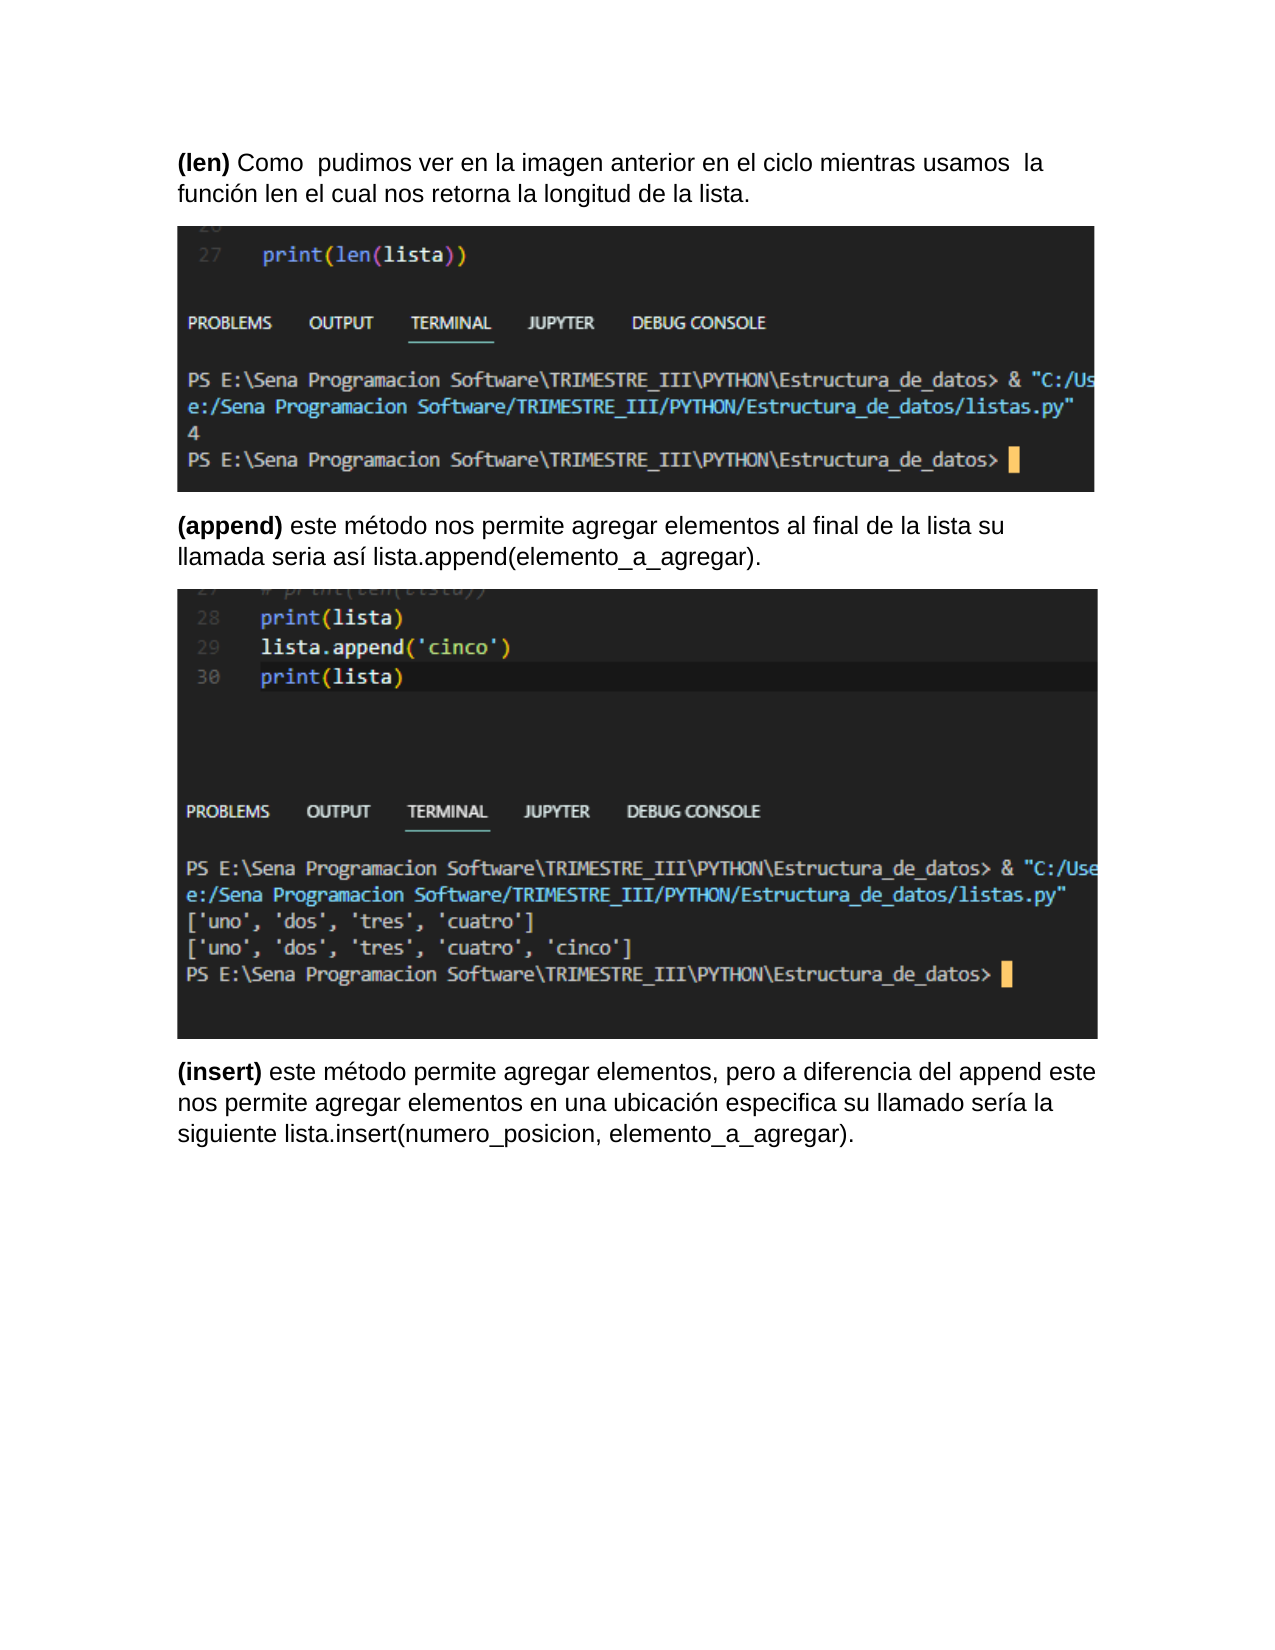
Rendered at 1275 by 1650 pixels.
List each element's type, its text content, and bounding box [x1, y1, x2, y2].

picture [177, 589, 1098, 1039]
text (insert) este método permite agregar elementos, pero a diferencia del append este nos permite agregar elementos en una ubicación especifica su llamado sería la siguiente lista.insert(numero_posicion, elemento_a_agregar). [177, 1057, 1098, 1148]
picture [177, 226, 1095, 492]
text (append) este método nos permite agregar elementos al final de la lista su llamada seria así lista.append(elemento_a_agregar). [177, 511, 1098, 571]
text (len) Como pudimos ver en la imagen anterior en el ciclo mientras usamos la función len el cual nos retorna la longitud de la lista. [177, 148, 1098, 207]
